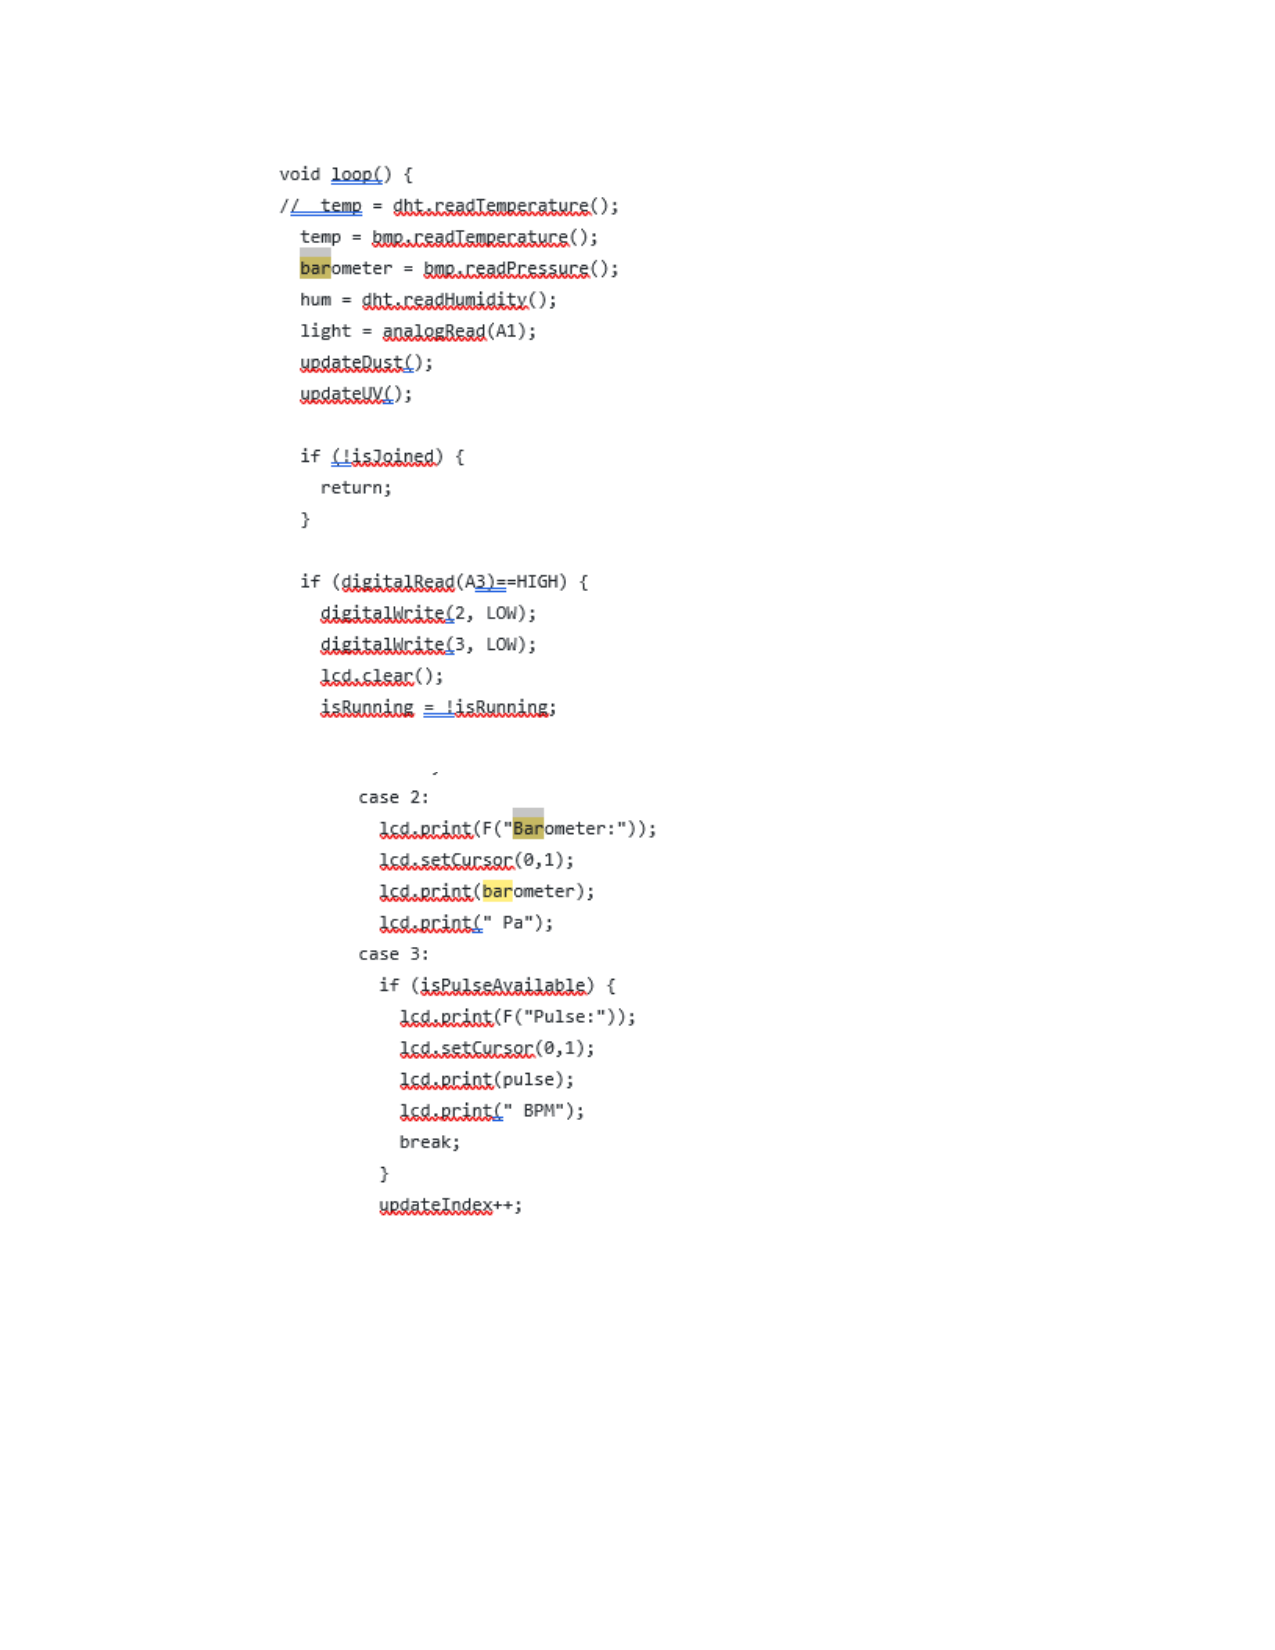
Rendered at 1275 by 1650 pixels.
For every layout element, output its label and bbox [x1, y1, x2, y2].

picture [225, 150, 688, 743]
picture [225, 772, 779, 1225]
